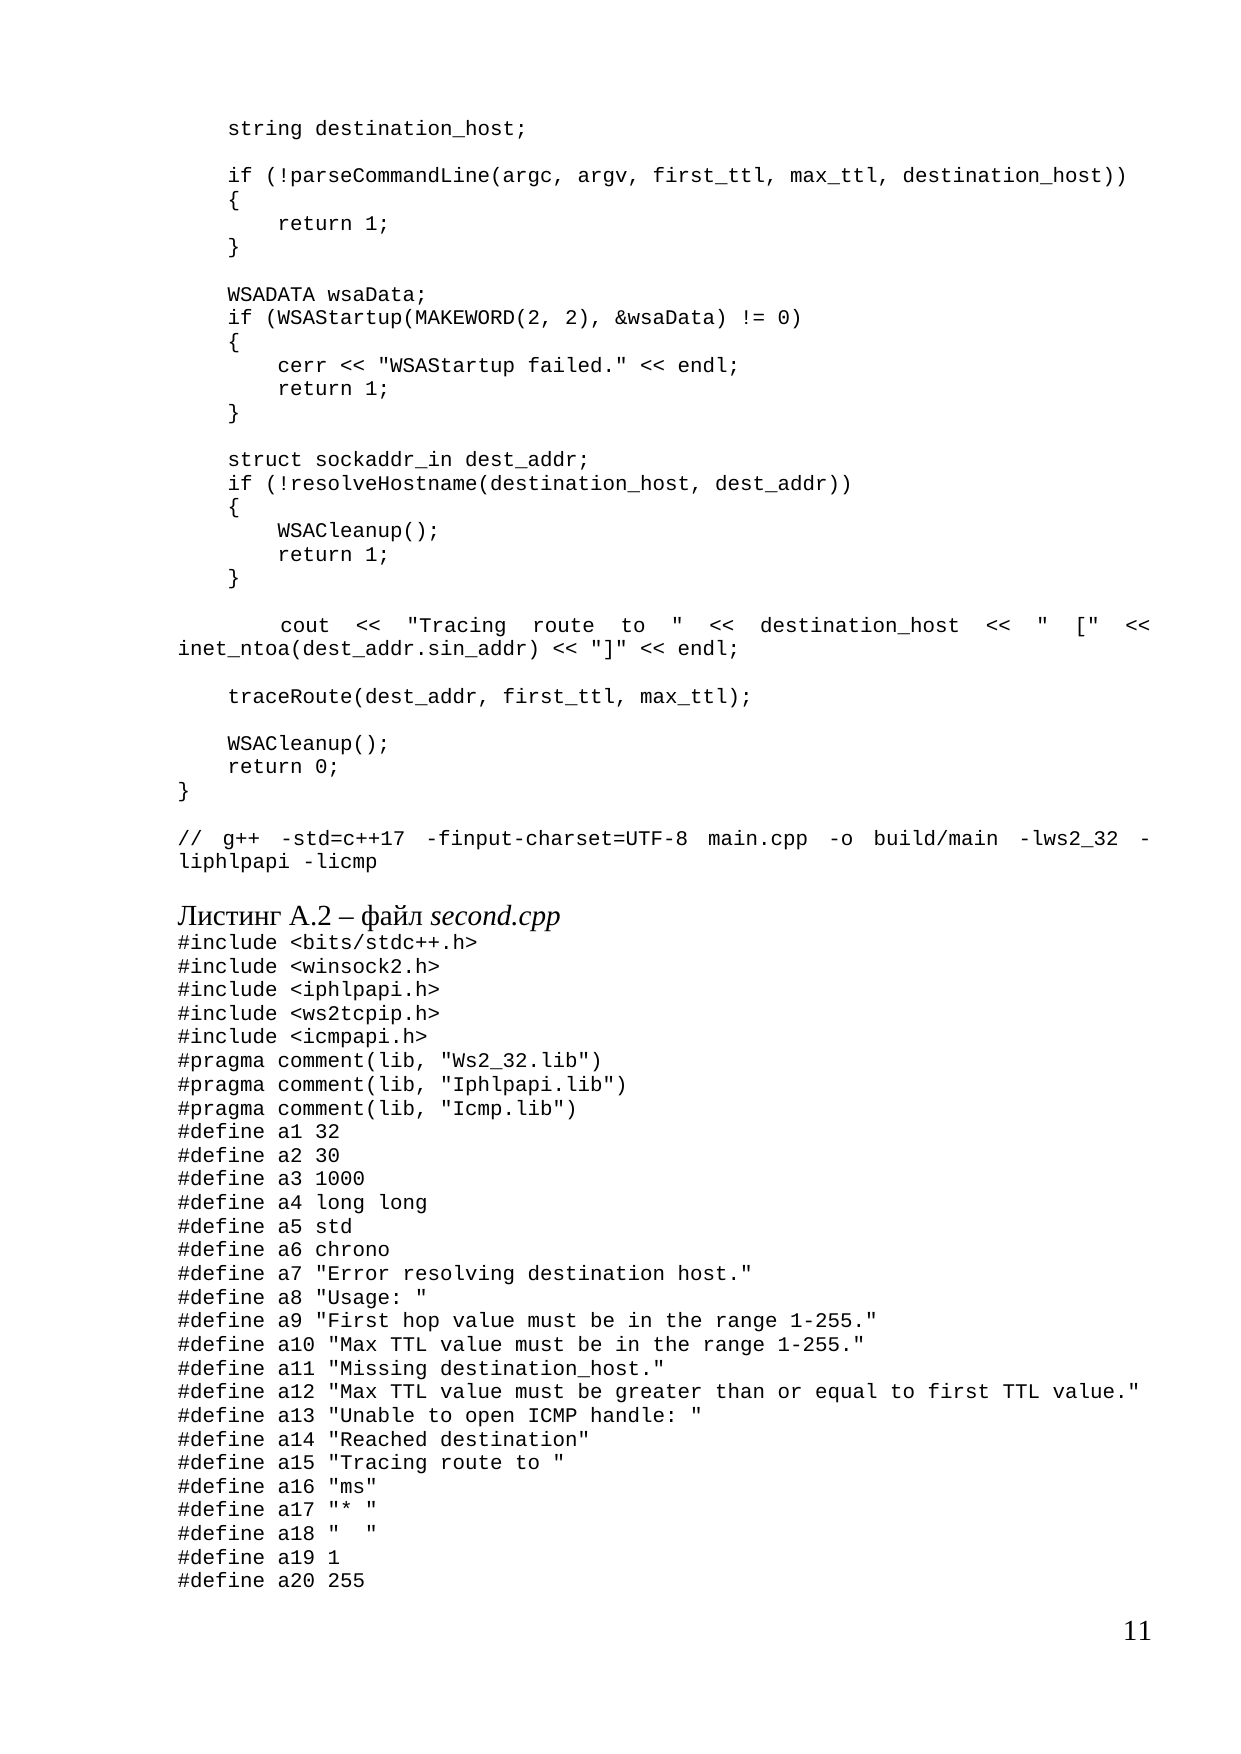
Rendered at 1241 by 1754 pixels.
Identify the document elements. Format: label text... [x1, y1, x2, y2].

text #define a13 "Unable to open ICMP handle: " [177, 1405, 1152, 1428]
text #define a11 "Missing destination_host." [177, 1358, 1152, 1381]
text #define a4 long long [177, 1192, 1152, 1216]
text #define a8 "Usage: " [177, 1287, 1152, 1310]
text WSADATA wsaData; [177, 284, 1152, 307]
text if (!resolveHostname(destination_host, dest_addr)) [177, 473, 1152, 496]
text } [177, 780, 1152, 804]
text WSACleanup(); [177, 733, 1152, 757]
text string destination_host; [177, 118, 1152, 142]
text { [177, 496, 1152, 520]
text #include <icmpapi.h> [177, 1027, 1152, 1050]
text #define a18 " " [177, 1523, 1152, 1547]
text #define a9 "First hop value must be in the range 1-255." [177, 1310, 1152, 1334]
text #define a7 "Error resolving destination host." [177, 1263, 1152, 1287]
text traceRoute(dest_addr, first_ttl, max_ttl); [177, 686, 1152, 709]
text #define a16 "ms" [177, 1476, 1152, 1499]
text WSACleanup(); [177, 520, 1152, 544]
text #define a10 "Max TTL value must be in the range 1-255." [177, 1334, 1152, 1358]
text #define a19 1 [177, 1547, 1152, 1570]
text return 1; [177, 213, 1152, 236]
text #define a17 "* " [177, 1499, 1152, 1523]
text #define a12 "Max TTL value must be greater than or equal to first TTL value." [177, 1381, 1152, 1405]
text { [177, 331, 1152, 354]
text // g++ -std=c++17 -finput-charset=UTF-8 main.cpp -o build/main -lws2_32 -liphlpapi -licmp [177, 827, 1152, 875]
text struct sockaddr_in dest_addr; [177, 449, 1152, 473]
text return 1; [177, 544, 1152, 567]
text #define a1 32 [177, 1121, 1152, 1145]
text #include <bits/stdc++.h> [177, 932, 1152, 956]
text #define a2 30 [177, 1145, 1152, 1168]
text #include <iphlpapi.h> [177, 979, 1152, 1003]
text #define a5 std [177, 1216, 1152, 1239]
text #define a20 255 [177, 1570, 1152, 1594]
text cout << "Tracing route to " << destination_host << " [" << inet_ntoa(dest_addr.sin_addr) << "]" << endl; [177, 615, 1152, 662]
text } [177, 567, 1152, 591]
text #pragma comment(lib, "Icmp.lib") [177, 1097, 1152, 1121]
text { [177, 189, 1152, 213]
text #define a3 1000 [177, 1168, 1152, 1192]
text cerr << "WSAStartup failed." << endl; [177, 354, 1152, 378]
text } [177, 402, 1152, 426]
text if (WSAStartup(MAKEWORD(2, 2), &wsaData) != 0) [177, 307, 1152, 331]
text #include <ws2tcpip.h> [177, 1003, 1152, 1027]
text #define a14 "Reached destination" [177, 1428, 1152, 1452]
text #define a15 "Tracing route to " [177, 1452, 1152, 1476]
text #pragma comment(lib, "Ws2_32.lib") [177, 1050, 1152, 1074]
text #define a6 chrono [177, 1239, 1152, 1263]
text return 1; [177, 378, 1152, 402]
text #include <winsock2.h> [177, 956, 1152, 979]
text #pragma comment(lib, "Iphlpapi.lib") [177, 1074, 1152, 1097]
text if (!parseCommandLine(argc, argv, first_ttl, max_ttl, destination_host)) [177, 165, 1152, 189]
text return 0; [177, 757, 1152, 780]
text Листинг А.2 – файл second.cpp [177, 898, 1152, 932]
text } [177, 236, 1152, 260]
